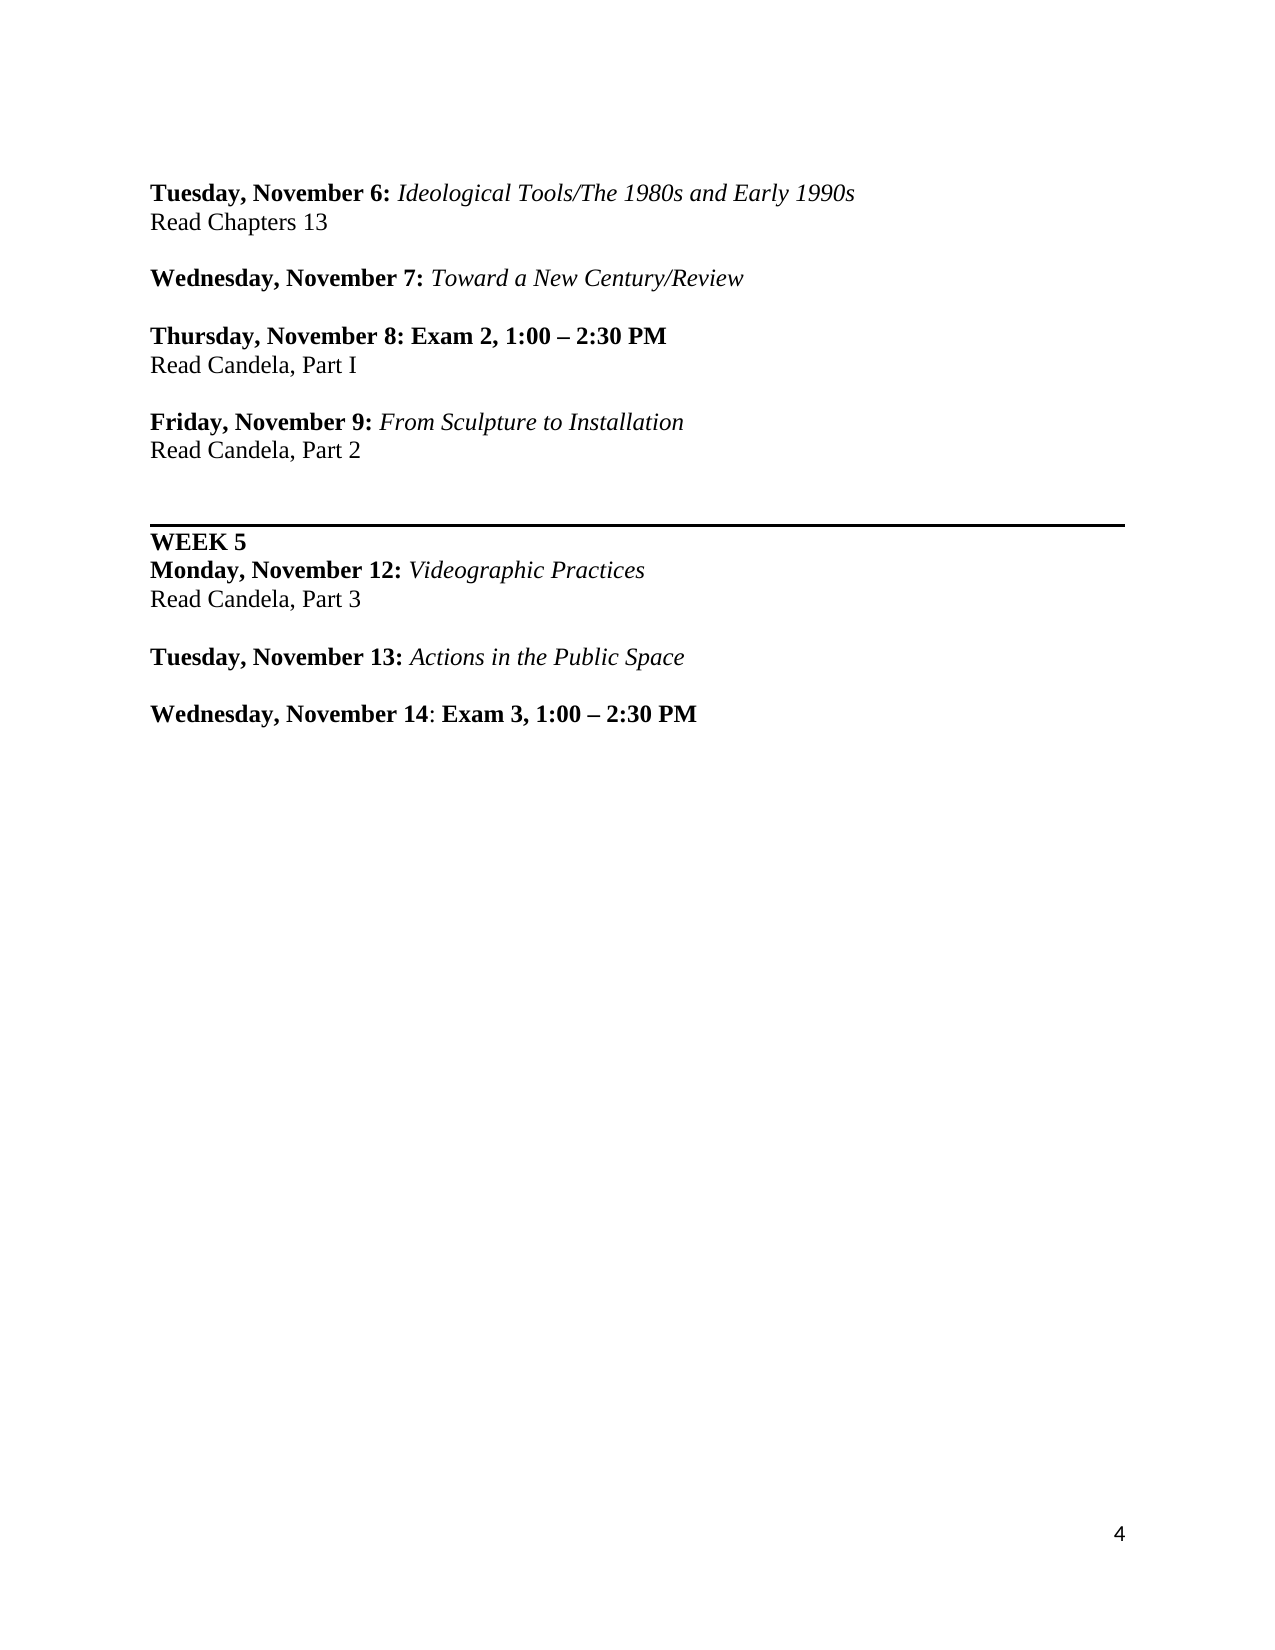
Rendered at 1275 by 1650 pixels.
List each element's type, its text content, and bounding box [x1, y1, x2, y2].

text Tuesday, November 13: Actions in the Public Space [150, 642, 1125, 671]
text Tuesday, November 6: Ideological Tools/The 1980s and Early 1990s [150, 178, 1125, 207]
text Read Candela, Part I [150, 350, 1125, 378]
text WEEK 5 [150, 527, 1125, 556]
text Wednesday, November 7: Toward a New Century/Review [150, 263, 1125, 292]
text Wednesday, November 14: Exam 3, 1:00 – 2:30 PM [150, 699, 1125, 728]
text Read Candela, Part 3 [150, 584, 1125, 613]
text Read Candela, Part 2 [150, 435, 1125, 464]
text Thursday, November 8: Exam 2, 1:00 – 2:30 PM [150, 321, 1125, 350]
text Read Chapters 13 [150, 207, 1125, 236]
text Monday, November 12: Videographic Practices [150, 556, 1125, 584]
text Friday, November 9: From Sculpture to Installation [150, 407, 1125, 435]
